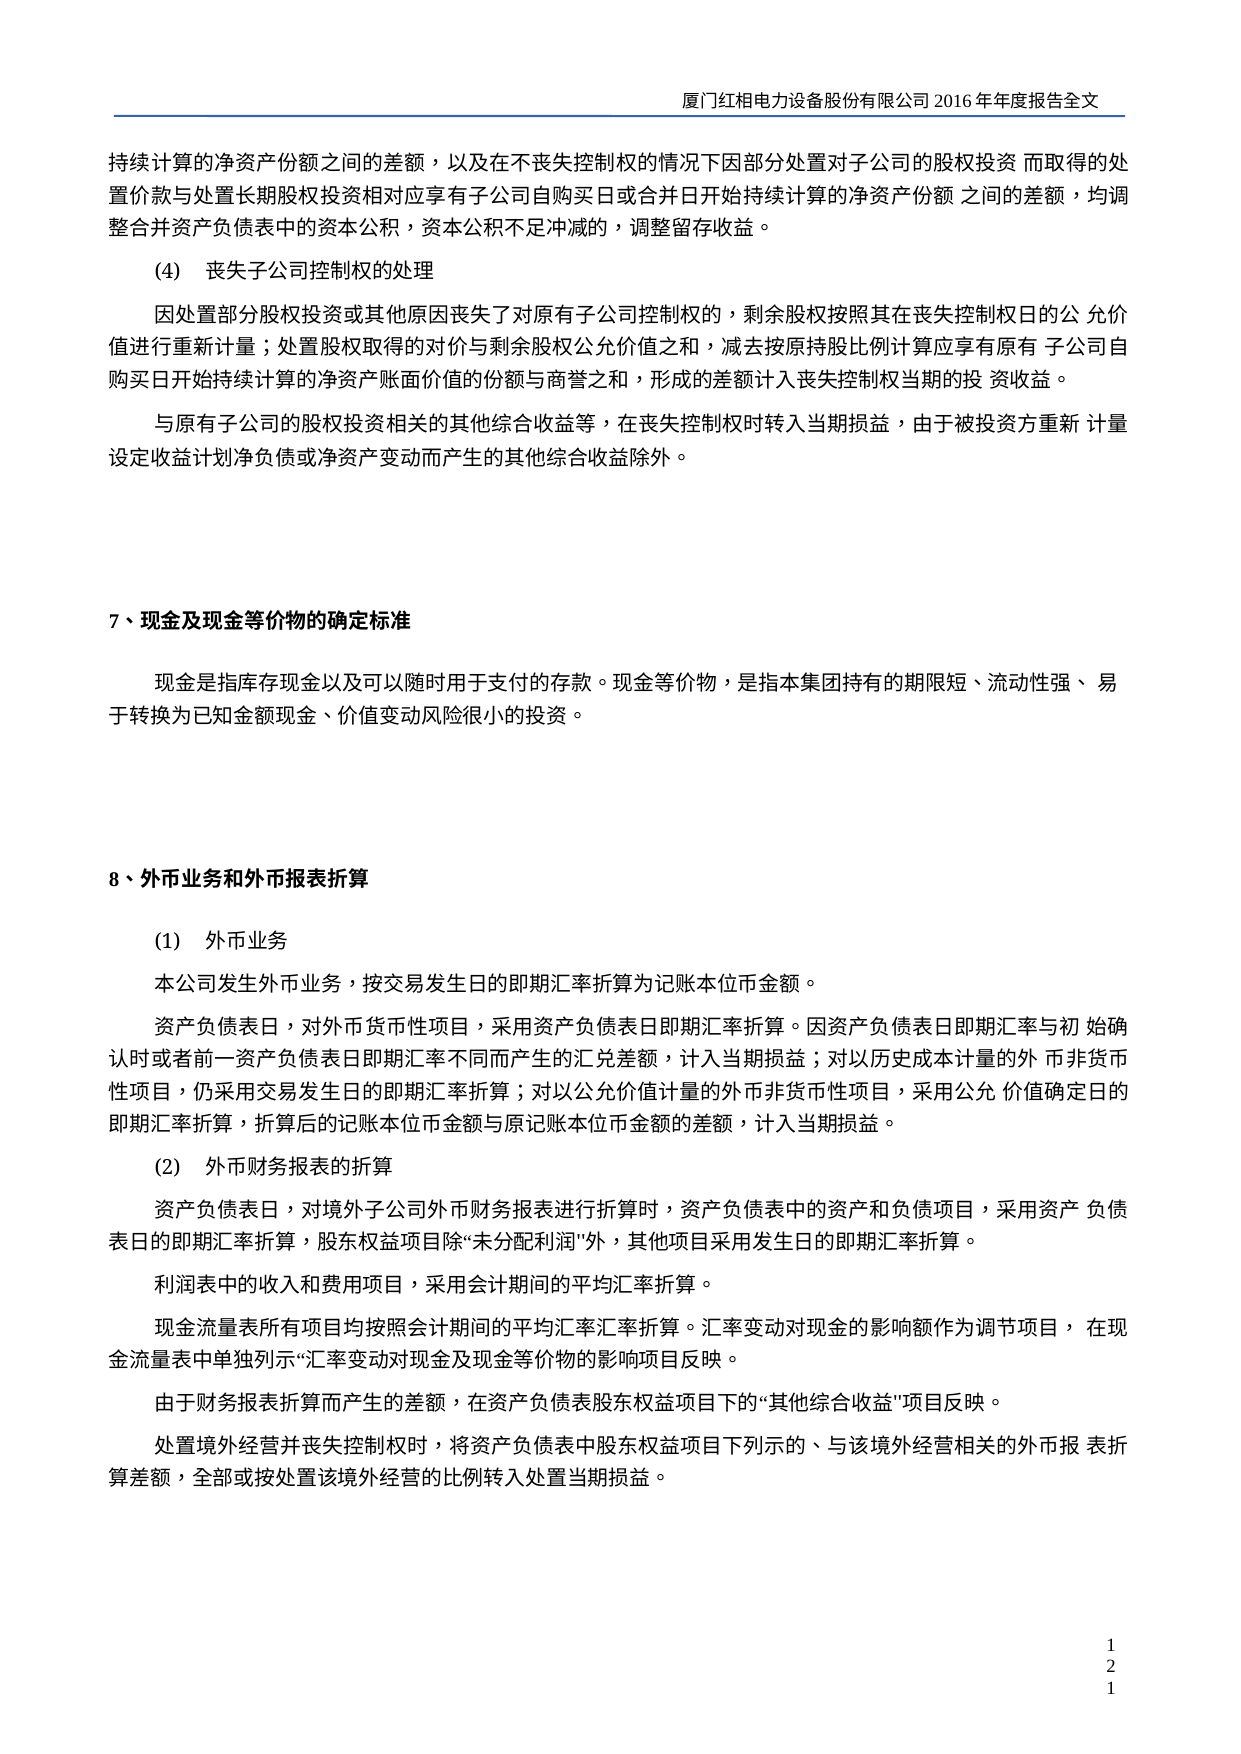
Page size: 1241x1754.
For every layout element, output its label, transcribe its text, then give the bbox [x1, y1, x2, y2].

text 现金流量表所有项目均按照会计期间的平均汇率汇率折算。汇率变动对现金的影响额作为调节项目， 在现金流量表中单独列示“汇率变动对现金及现金等价物的影响项目反映。 [108, 1309, 1132, 1374]
text 现金是指库存现金以及可以随时用于支付的存款。现金等价物，是指本集团持有的期限短、流动性强、 易于转换为已知金额现金、价值变动风险很小的投资。 [108, 664, 1132, 729]
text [108, 144, 1132, 242]
text 资产负债表日，对外币货币性项目，采用资产负债表日即期汇率折算。因资产负债表日即期汇率与初 始确认时或者前一资产负债表日即期汇率不同而产生的汇兑差额，计入当期损益；对以历史成本计量的外 币非货币性项目，仍采用交易发生日的即期汇率折算；对以公允价值计量的外币非货币性项目，采用公允 价值确定日的即期汇率折算，折算后的记账本位币金额与原记账本位币金额的差额，计入当期损益。 [108, 1008, 1132, 1138]
text 因处置部分股权投资或其他原因丧失了对原有子公司控制权的，剩余股权按照其在丧失控制权日的公 允价值进行重新计量；处置股权取得的对价与剩余股权公允价值之和，减去按原持股比例计算应享有原有 子公司自购买日开始持续计算的净资产账面价值的份额与商誉之和，形成的差额计入丧失控制权当期的投 资收益。 [108, 296, 1132, 394]
text 与原有子公司的股权投资相关的其他综合收益等，在丧失控制权时转入当期损益，由于被投资方重新 计量设定收益计划净负债或净资产变动而产生的其他综合收益除外。 [108, 404, 1132, 472]
list 外币业务 [108, 922, 1132, 955]
text 7、现金及现金等价物的确定标准 [108, 603, 1132, 635]
text 本公司发生外币业务，按交易发生日的即期汇率折算为记账本位币金额。 [108, 965, 1132, 998]
text 8、外币业务和外币报表折算 [108, 861, 1132, 893]
text 由于财务报表折算而产生的差额，在资产负债表股东权益项目下的“其他综合收益''项目反映。 [108, 1384, 1132, 1417]
text 利润表中的收入和费用项目，采用会计期间的平均汇率折算。 [108, 1266, 1132, 1298]
list 丧失子公司控制权的处理 [108, 252, 1132, 285]
text 资产负债表日，对境外子公司外币财务报表进行折算时，资产负债表中的资产和负债项目，采用资产 负债表日的即期汇率折算，股东权益项目除“未分配利润''外，其他项目采用发生日的即期汇率折算。 [108, 1192, 1132, 1256]
list 外币财务报表的折算 [108, 1149, 1132, 1181]
text 处置境外经营并丧失控制权时，将资产负债表中股东权益项目下列示的、与该境外经营相关的外币报 表折算差额，全部或按处置该境外经营的比例转入处置当期损益。 [108, 1427, 1132, 1492]
